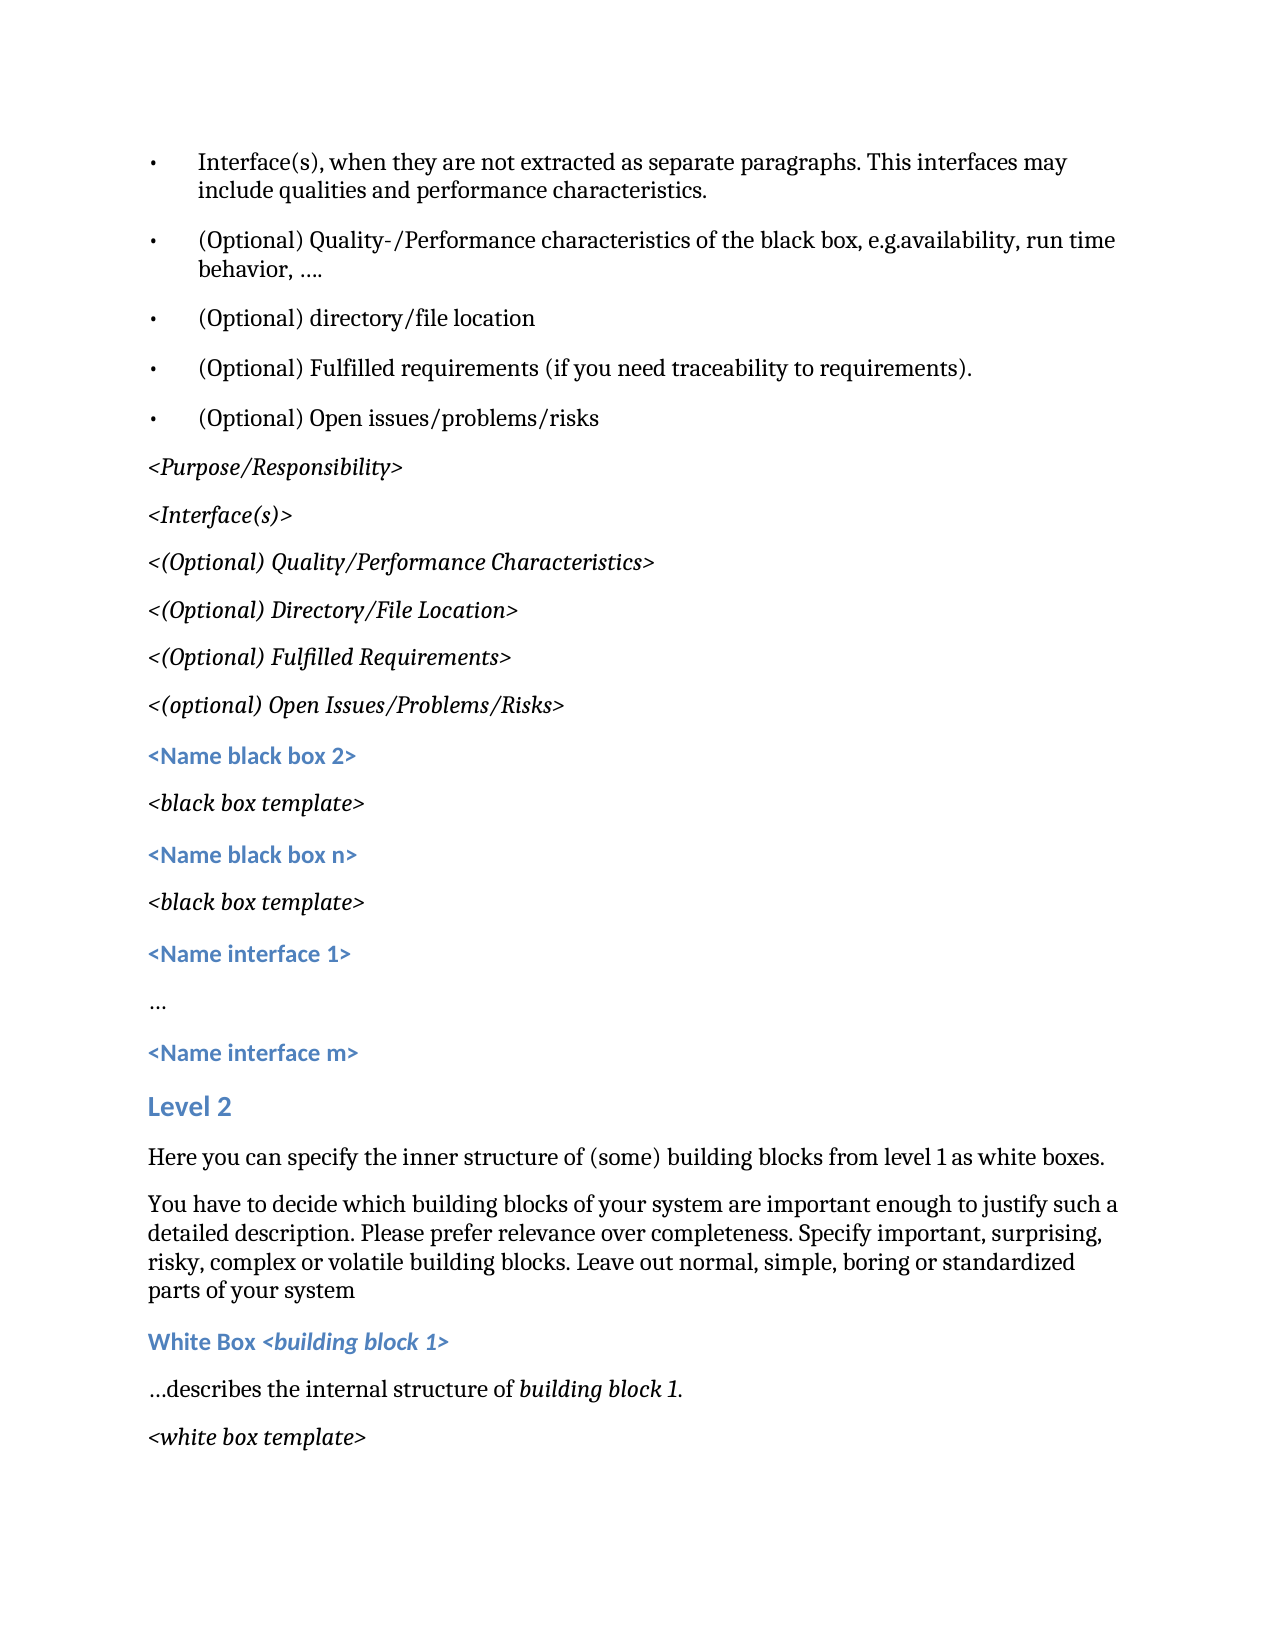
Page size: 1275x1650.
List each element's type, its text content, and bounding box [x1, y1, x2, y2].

text <white box template> [148, 1422, 1127, 1451]
text <Purpose/Responsibility> [148, 453, 1127, 482]
text You have to decide which building blocks of your system are important enough to justify such a detailed description. Please prefer relevance over completeness. Specify important, surprising, risky, complex or volatile building blocks. Leave out normal, simple, boring or standardized parts of your system [148, 1190, 1127, 1305]
text <(Optional) Fulfilled Requirements> [148, 643, 1127, 672]
list (Optional) Fulfilled requirements (if you need traceability to requirements). [148, 354, 1127, 383]
subtitle <Name black box n> [148, 839, 1127, 869]
text <(Optional) Quality/Performance Characteristics> [148, 548, 1127, 577]
text <black box template> [148, 789, 1127, 818]
text …describes the internal structure of building block 1. [148, 1375, 1127, 1404]
text <(optional) Open Issues/Problems/Risks> [148, 691, 1127, 719]
text <(Optional) Directory/File Location> [148, 596, 1127, 624]
subtitle Level 2 [148, 1088, 1127, 1124]
text <Interface(s)> [148, 501, 1127, 529]
text … [148, 987, 1127, 1016]
text <black box template> [148, 888, 1127, 917]
subtitle <Name interface m> [148, 1037, 1127, 1067]
list (Optional) Quality-/Performance characteristics of the black box, e.g.availability, run time behavior, …. [148, 226, 1127, 283]
list Interface(s), when they are not extracted as separate paragraphs. This interfaces may include qualities and performance characteristics. [148, 148, 1127, 205]
subtitle <Name interface 1> [148, 938, 1127, 968]
subtitle White Box <building block 1> [148, 1326, 1127, 1356]
list (Optional) directory/file location [148, 304, 1127, 333]
text Here you can specify the inner structure of (some) building blocks from level 1 as white boxes. [148, 1142, 1127, 1171]
subtitle <Name black box 2> [148, 740, 1127, 771]
list (Optional) Open issues/problems/risks [148, 403, 1127, 432]
